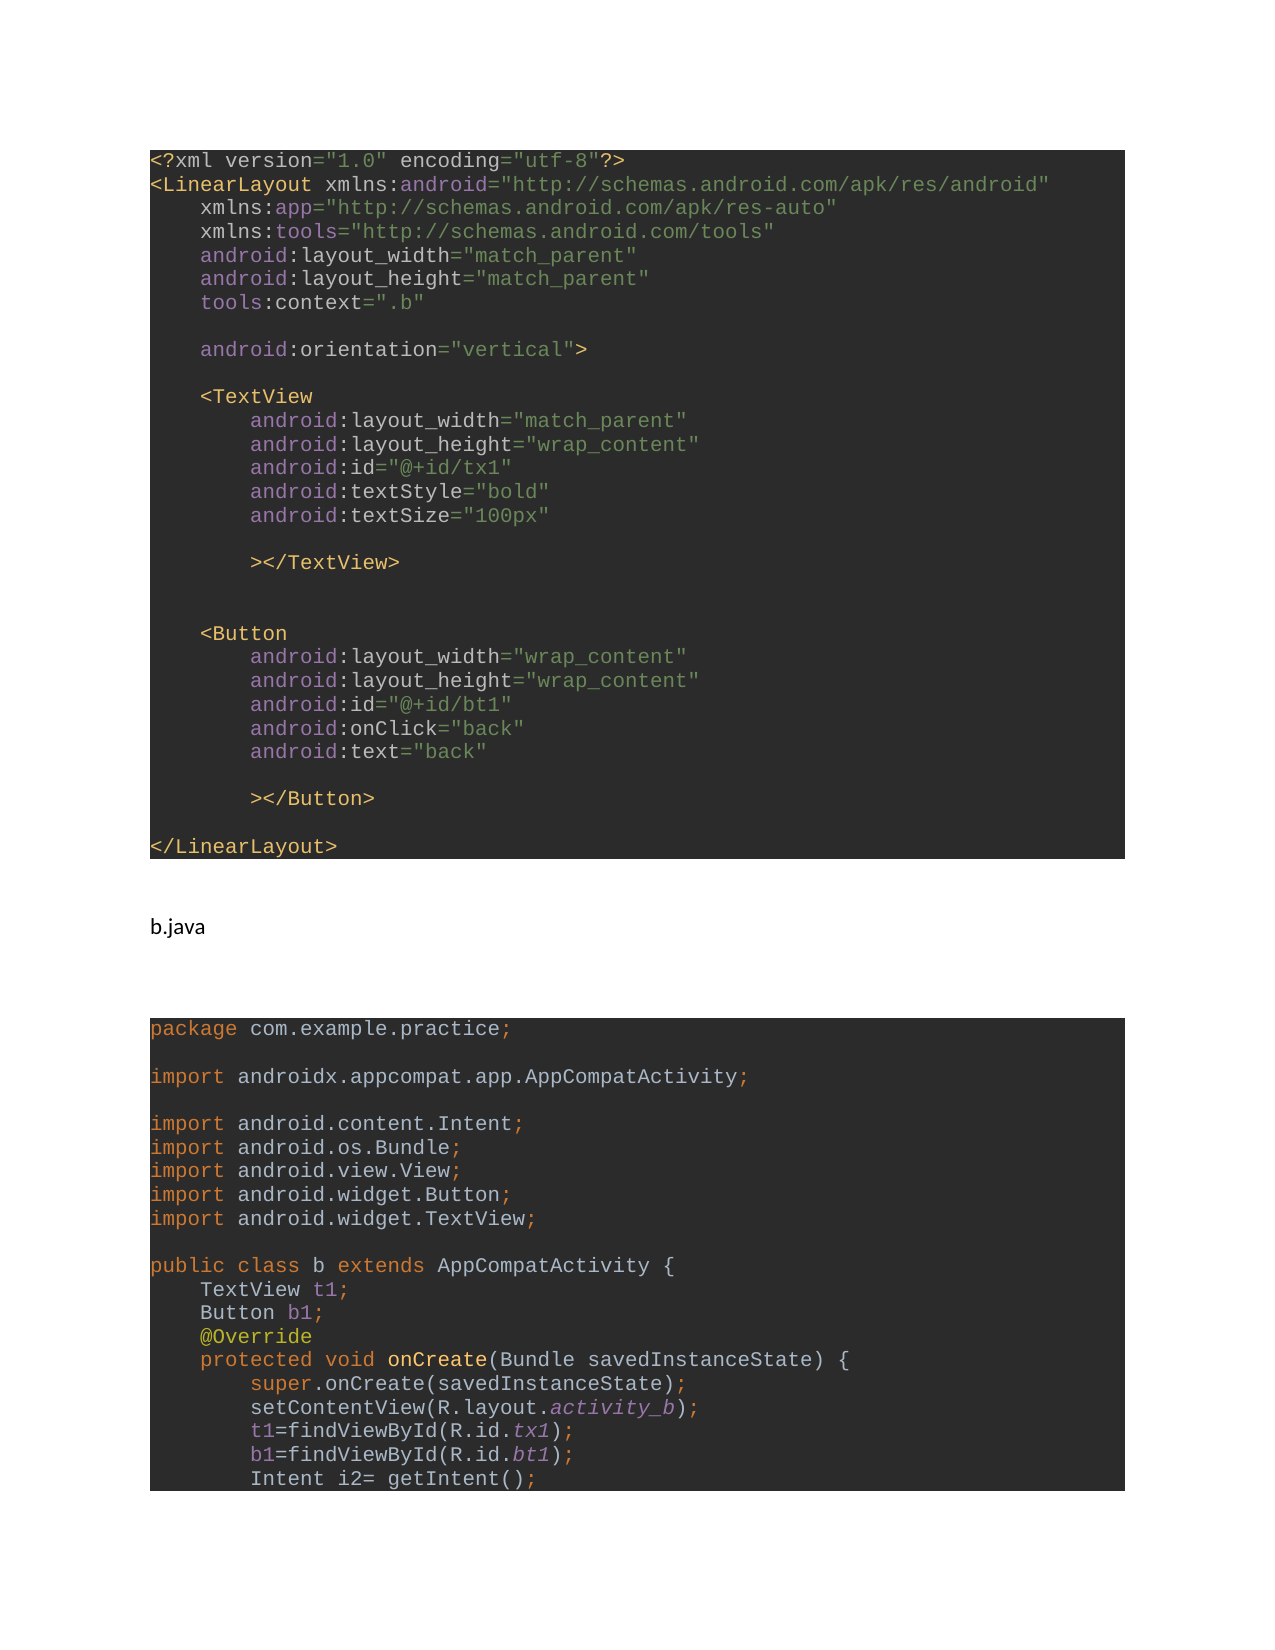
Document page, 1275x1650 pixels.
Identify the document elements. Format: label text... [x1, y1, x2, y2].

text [150, 1018, 1125, 1491]
text b.java [150, 912, 1125, 940]
text <?xml version="1.0" encoding="utf-8"?> <LinearLayout xmlns:android="http://schemas.android.com/apk/res/android" xmlns:app="http://schemas.android.com/apk/res-auto" xmlns:tools="http://schemas.android.com/tools" android:layout_width="match_parent" android:layout_height="match_parent" tools:context=".b" android:orientation="vertical"> <TextView android:layout_width="match_parent" android:layout_height="wrap_content" android:id="@+id/tx1" android:textStyle="bold" android:textSize="100px" ></TextView> <Button android:layout_width="wrap_content" android:layout_height="wrap_content" android:id="@+id/bt1" android:onClick="back" android:text="back" ></Button> </LinearLayout> [150, 150, 1125, 859]
